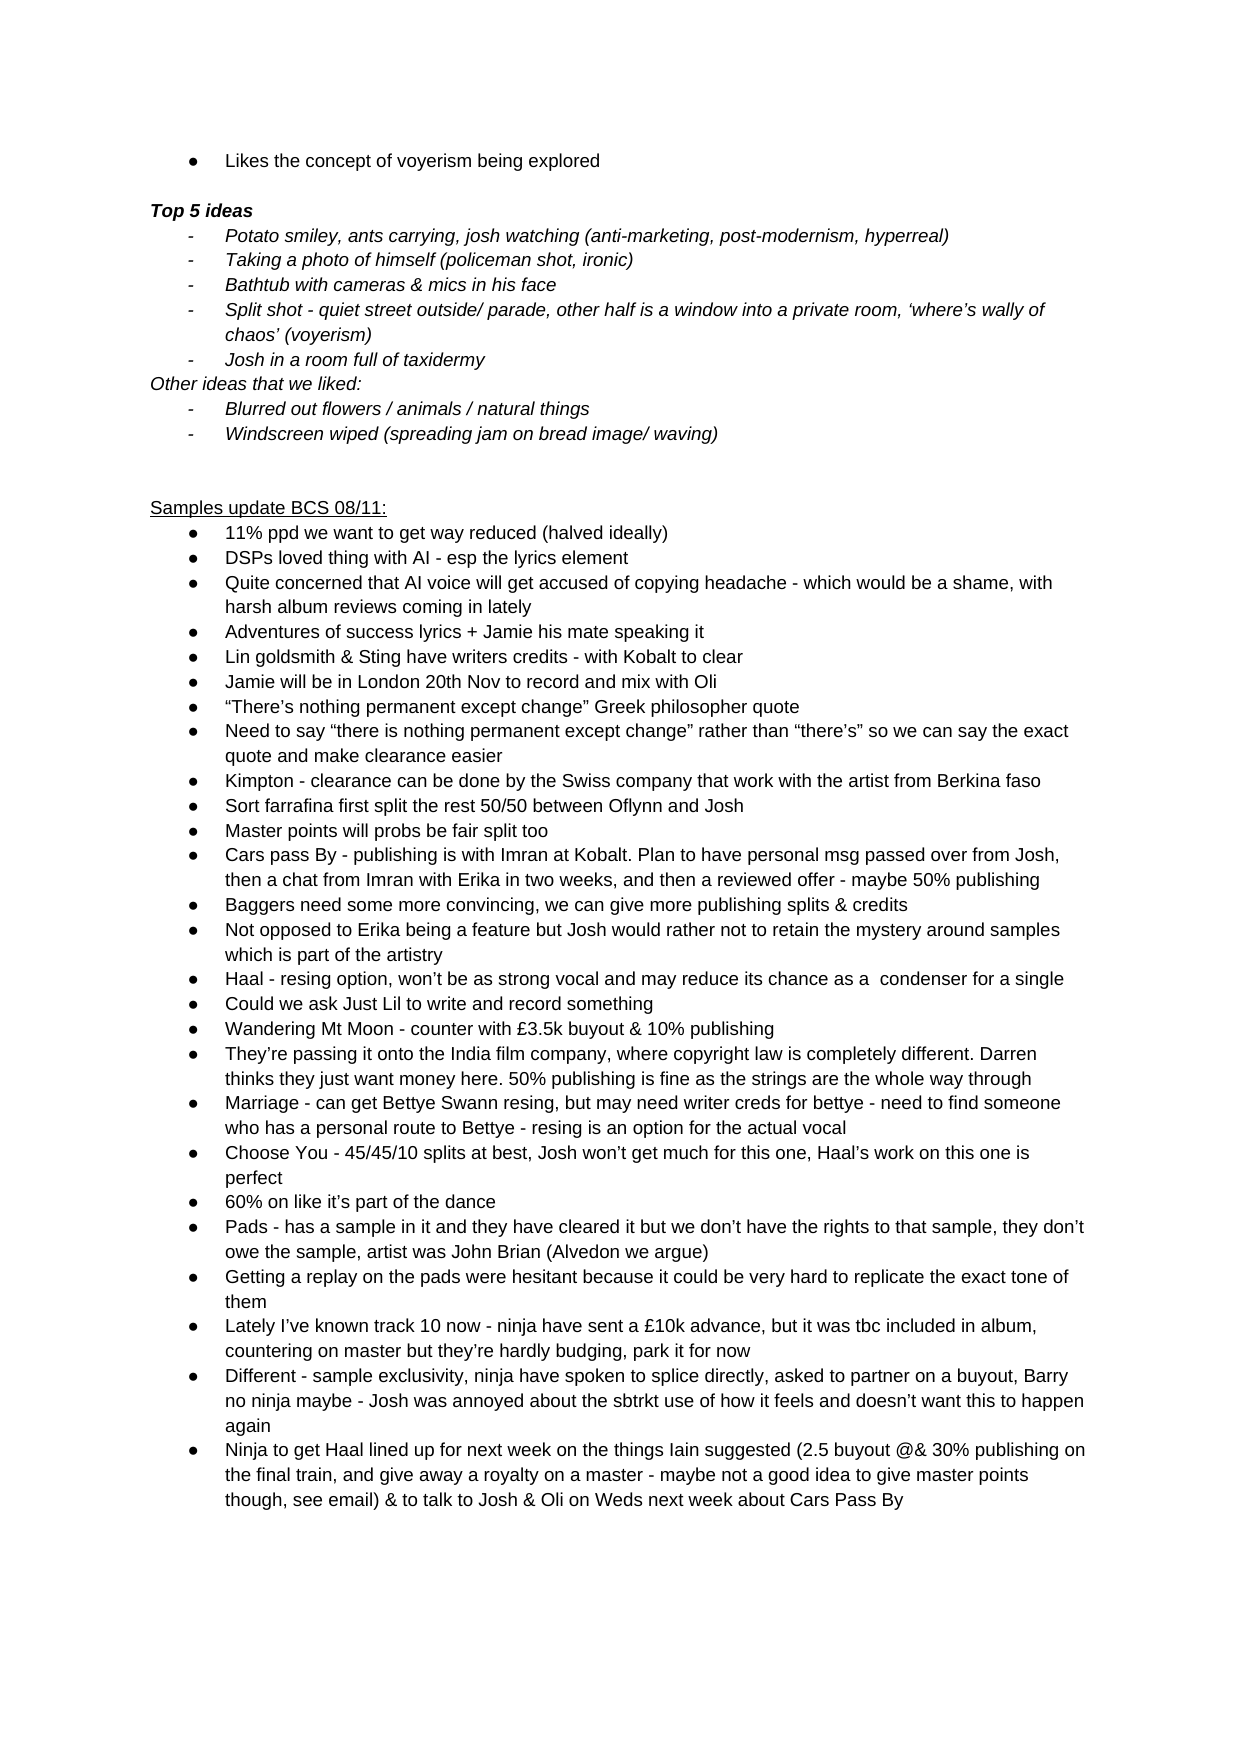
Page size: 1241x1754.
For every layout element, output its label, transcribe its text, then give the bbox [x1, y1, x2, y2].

list Ninja to get Haal lined up for next week on the things Iain suggested (2.5 buyout @& 30% publishing on the final train, and give away a royalty on a master - maybe not a good idea to give master points though, see email) & to talk to Josh & Oli on Weds next week about Cars Pass By [187, 1439, 1090, 1510]
list 11% ppd we want to get way reduced (halved ideally) [187, 522, 1090, 543]
list 60% on like it’s part of the dance [187, 1191, 1090, 1213]
list Choose You - 45/45/10 splits at best, Josh won’t get much for this one, Haal’s work on this one is perfect [187, 1142, 1090, 1188]
list They’re passing it onto the India film company, where copyright law is completely different. Darren thinks they just want money here. 50% publishing is fine as the strings are the whole way through [187, 1042, 1090, 1089]
list Need to say “there is nothing permanent except change” rather than “there’s” so we can say the exact quote and make clearance easier [187, 720, 1090, 767]
list Adventures of success lyrics + Jamie his mate speaking it [187, 621, 1090, 643]
list Different - sample exclusivity, ninja have spoken to splice directly, asked to partner on a buyout, Barry no ninja maybe - Josh was annoyed about the sbtrkt use of how it feels and doesn’t want this to happen again [187, 1365, 1090, 1436]
list Marriage - can get Bettye Swann resing, but may need writer creds for bettye - need to find someone who has a personal route to Bettye - resing is an option for the actual vocal [187, 1092, 1090, 1138]
list Kimpton - clearance can be done by the Swiss company that work with the artist from Berkina faso [187, 770, 1090, 791]
list Quite concerned that AI voice will get accused of copying headache - which would be a shame, with harsh album reviews coming in lately [187, 571, 1090, 618]
list Master points will probs be fair split too [187, 819, 1090, 841]
list Sort farrafina first split the rest 50/50 between Oflynn and Josh [187, 794, 1090, 816]
list Baggers need some more convincing, we can give more publishing splits & credits [187, 894, 1090, 915]
list Lately I’ve known track 10 now - ninja have sent a £10k advance, but it was tbc included in album, countering on master but they’re hardly budging, park it for now [187, 1315, 1090, 1362]
list Haal - resing option, won’t be as strong vocal and may reduce its chance as a condenser for a single [187, 968, 1090, 990]
list Josh in a room full of taxidermy [187, 348, 1090, 370]
list Not opposed to Erika being a feature but Josh would rather not to retain the mystery around samples which is part of the artistry [187, 918, 1090, 965]
text Other ideas that we liked: [150, 373, 1090, 395]
list Jamie will be in London 20th Nov to record and mix with Oli [187, 671, 1090, 692]
list Likes the concept of voyerism being explored [187, 150, 1090, 172]
list Potato smiley, ants carrying, josh watching (anti-marketing, post-modernism, hyperreal) [187, 224, 1090, 246]
list Taking a photo of himself (policeman shot, ironic) [187, 249, 1090, 271]
list “There’s nothing permanent except change” Greek philosopher quote [187, 695, 1090, 717]
list Could we ask Just Lil to write and record something [187, 993, 1090, 1014]
list Windscreen wiped (spreading jam on bread image/ waving) [187, 423, 1090, 444]
list Pads - has a sample in it and they have cleared it but we don’t have the rights to that sample, they don’t owe the sample, artist was John Brian (Alvedon we argue) [187, 1216, 1090, 1262]
list Split shot - quiet street outside/ parade, other half is a window into a private room, ‘where’s wally of chaos’ (voyerism) [187, 299, 1090, 345]
text Top 5 ideas [150, 199, 1090, 221]
list Getting a replay on the pads were hesitant because it could be very hard to replicate the exact tone of them [187, 1266, 1090, 1312]
text Samples update BCS 08/11: [150, 497, 1090, 519]
list DSPs loved thing with AI - esp the lyrics element [187, 547, 1090, 568]
list Lin goldsmith & Sting have writers credits - with Kobalt to clear [187, 646, 1090, 667]
list Wandering Mt Moon - counter with £3.5k buyout & 10% publishing [187, 1018, 1090, 1039]
list Bathtub with cameras & mics in his face [187, 274, 1090, 296]
list Blurred out flowers / animals / natural things [187, 398, 1090, 419]
list Cars pass By - publishing is with Imran at Kobalt. Plan to have personal msg passed over from Josh, then a chat from Imran with Erika in two weeks, and then a reviewed offer - maybe 50% publishing [187, 844, 1090, 891]
